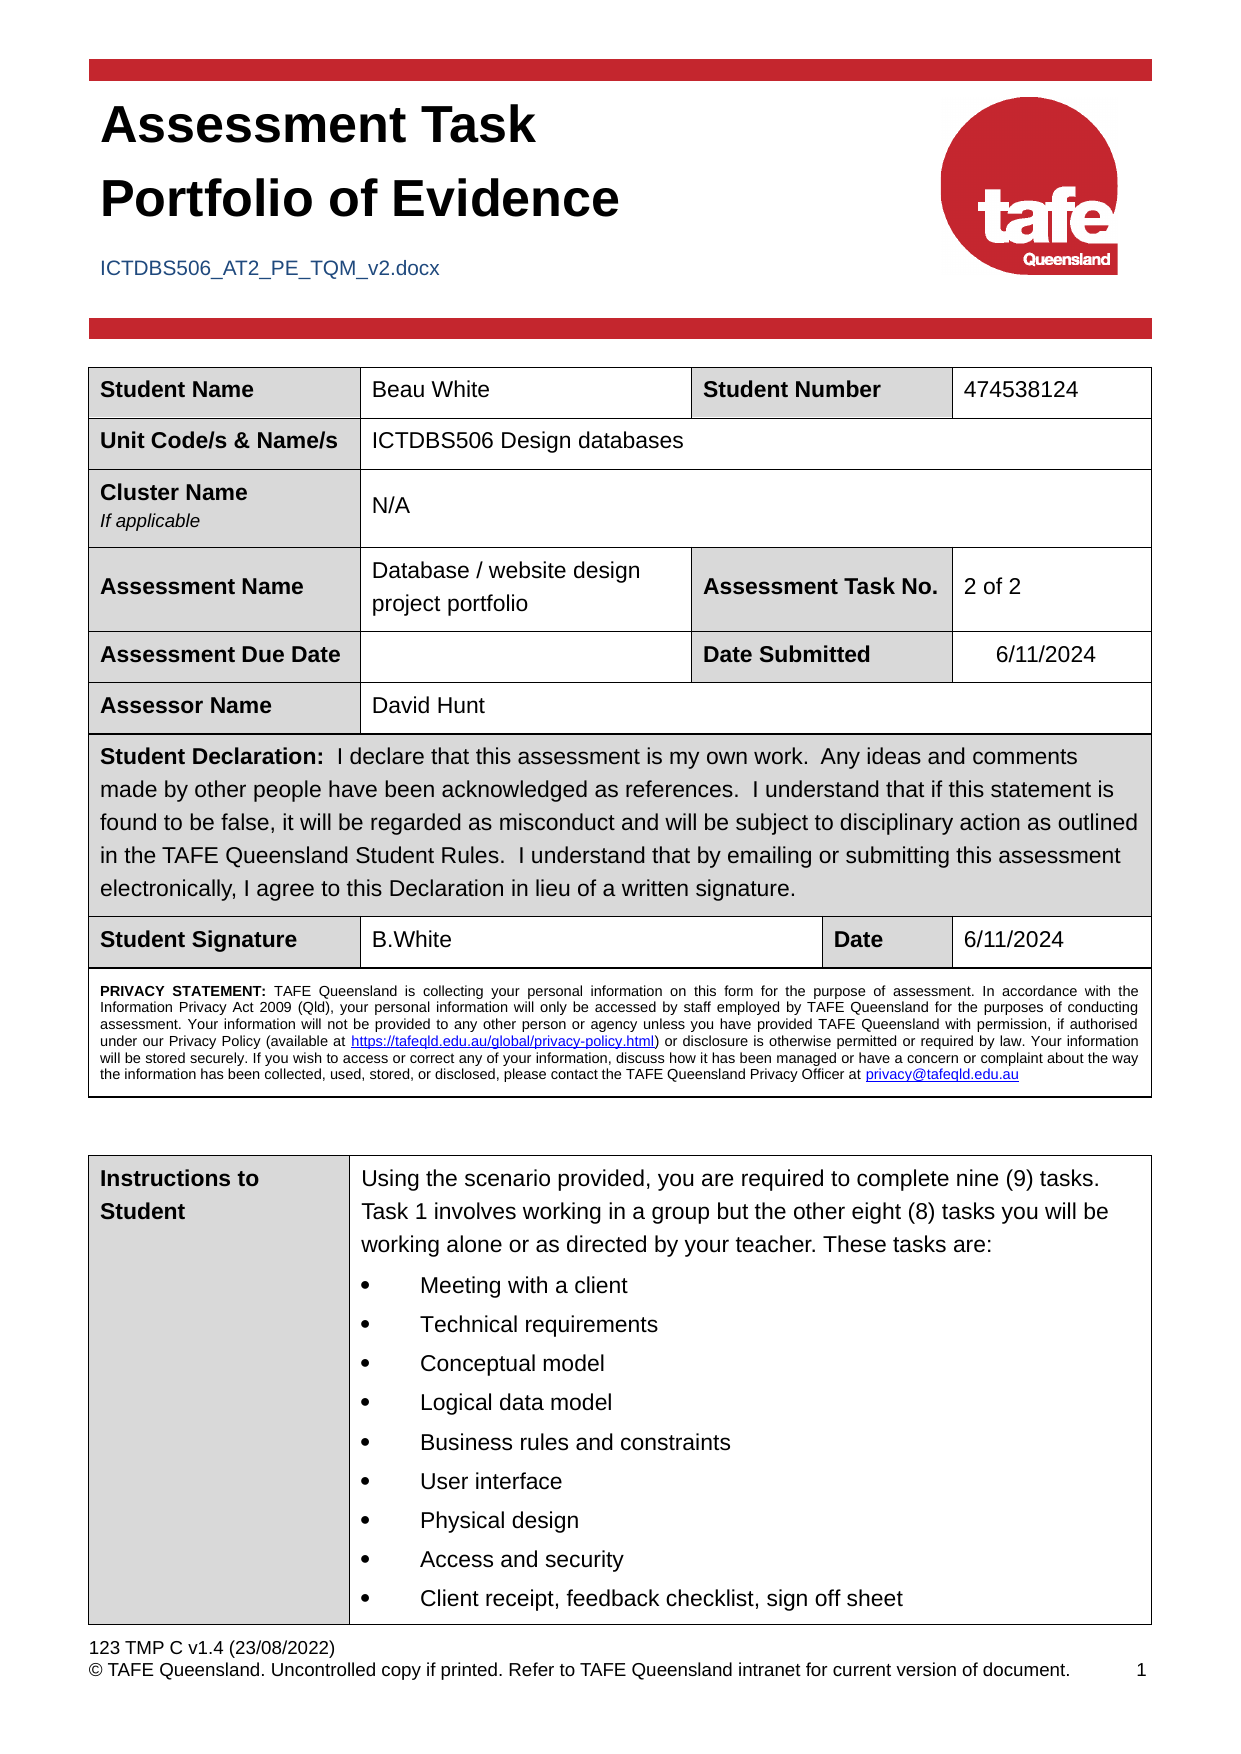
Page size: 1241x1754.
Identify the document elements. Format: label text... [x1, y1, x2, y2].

table_header Instructions to Student [89, 1156, 349, 1624]
table_header Beau White [361, 368, 691, 417]
table_header 474538124 [953, 368, 1151, 417]
table_cell David Hunt [361, 683, 1151, 733]
table_cell Student Declaration: I declare that this assessment is my own work. Any ideas and comments made by other people have been acknowledged as references. I understand that if this statement is found to be false, it will be regarded as misconduct and will be subject to disciplinary action as outlined in the TAFE Queensland Student Rules. I understand that by emailing or submitting this assessment electronically, I agree to this Declaration in lieu of a written signature. [89, 735, 1151, 916]
table_cell 6/11/2024 [953, 632, 1151, 682]
table_cell Assessment Task No. [692, 548, 952, 631]
table_header Student Number [692, 368, 952, 417]
table_cell Student Signature [89, 917, 360, 967]
table_cell PRIVACY STATEMENT: TAFE Queensland is collecting your personal information on this form for the purpose of assessment. In accordance with the Information Privacy Act 2009 (Qld), your personal information will only be accessed by staff employed by TAFE Queensland for the purposes of conducting assessment. Your information will not be provided to any other person or agency unless you have provided TAFE Queensland with permission, if authorised under our Privacy Policy (available at https://tafeqld.edu.au/global/privacy-policy.html) or disclosure is otherwise permitted or required by law. Your information will be stored securely. If you wish to access or correct any of your information, discuss how it has been managed or have a concern or complaint about the way the information has been collected, used, stored, or disclosed, please contact the TAFE Queensland Privacy Officer at privacy@tafeqld.edu.au [89, 969, 1151, 1096]
table_cell Cluster Name If applicable [89, 470, 360, 547]
table_header Student Name [89, 368, 360, 417]
table_cell B.White [361, 917, 822, 967]
table_cell Unit Code/s & Name/s [89, 419, 360, 469]
table_header Using the scenario provided, you are required to complete nine (9) tasks. Task 1 involves working in a group but the other eight (8) tasks you will be working alone or as directed by your teacher. These tasks are: Meeting with a client Technical requirements Conceptual model Logical data model Business rules and constraints User interface Physical design Access and security Client receipt, feedback checklist, sign off sheet [350, 1156, 1151, 1624]
table_cell Assessment Name [89, 548, 360, 631]
table_cell ICTDBS506 Design databases [361, 419, 1151, 469]
picture [940, 97, 1118, 275]
table_cell Date Submitted [692, 632, 952, 682]
table_cell 2 of 2 [953, 548, 1151, 631]
table_cell Database / website design project portfolio [361, 548, 691, 631]
table_cell N/A [361, 470, 1151, 547]
table_cell [361, 632, 691, 682]
table_cell 6/11/2024 [953, 917, 1151, 967]
table_cell Date [823, 917, 952, 967]
table_cell Assessment Due Date [89, 632, 360, 682]
table_cell Assessor Name [89, 683, 360, 733]
